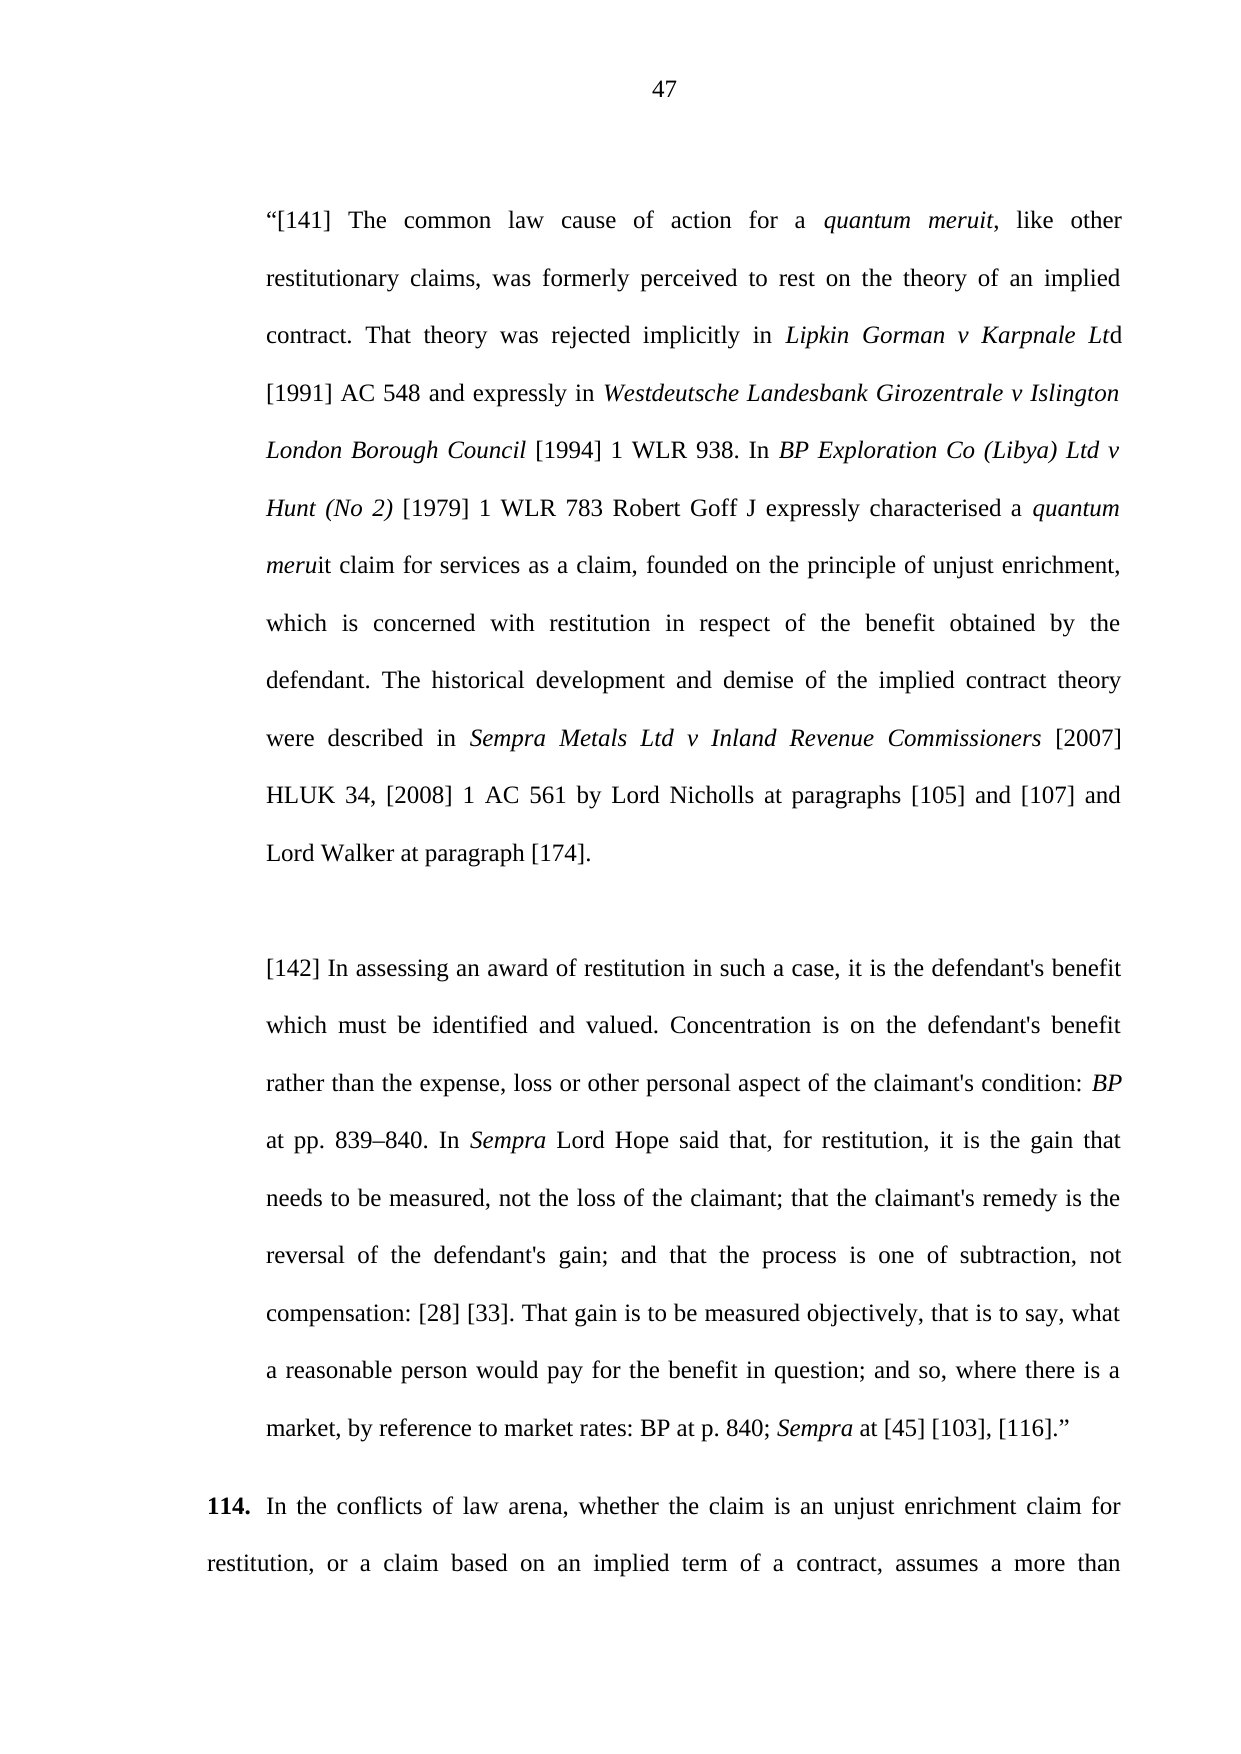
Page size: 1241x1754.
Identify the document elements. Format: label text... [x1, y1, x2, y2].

list “[141] The common law cause of action for a quantum meruit, like other restitutionary claims, was formerly perceived to rest on the theory of an implied contract. That theory was rejected implicitly in Lipkin Gorman v Karpnale Ltd [1991] AC 548 and expressly in Westdeutsche Landesbank Girozentrale v Islington London Borough Council [1994] 1 WLR 938. In BP Exploration Co (Libya) Ltd v Hunt (No 2) [1979] 1 WLR 783 Robert Goff J expressly characterised a quantum meruit claim for services as a claim, founded on the principle of unjust enrichment, which is concerned with restitution in respect of the benefit obtained by the defendant. The historical development and demise of the implied contract theory were described in Sempra Metals Ltd v Inland Revenue Commissioners [2007] HLUK 34, [2008] 1 AC 561 by Lord Nicholls at paragraphs [105] and [107] and Lord Walker at paragraph [174]. [266, 205, 1122, 866]
list [142] In assessing an award of restitution in such a case, it is the defendant's benefit which must be identified and valued. Concentration is on the defendant's benefit rather than the expense, loss or other personal aspect of the claimant's condition: BP at pp. 839–840. In Sempra Lord Hope said that, for restitution, it is the gain that needs to be measured, not the loss of the claimant; that the claimant's remedy is the reversal of the defendant's gain; and that the process is one of subtraction, not compensation: [28] [33]. That gain is to be measured objectively, that is to say, what a reasonable person would pay for the benefit in question; and so, where there is a market, by reference to market rates: BP at p. 840; Sempra at [45] [103], [116].” [266, 953, 1122, 1441]
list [207, 1491, 1122, 1577]
